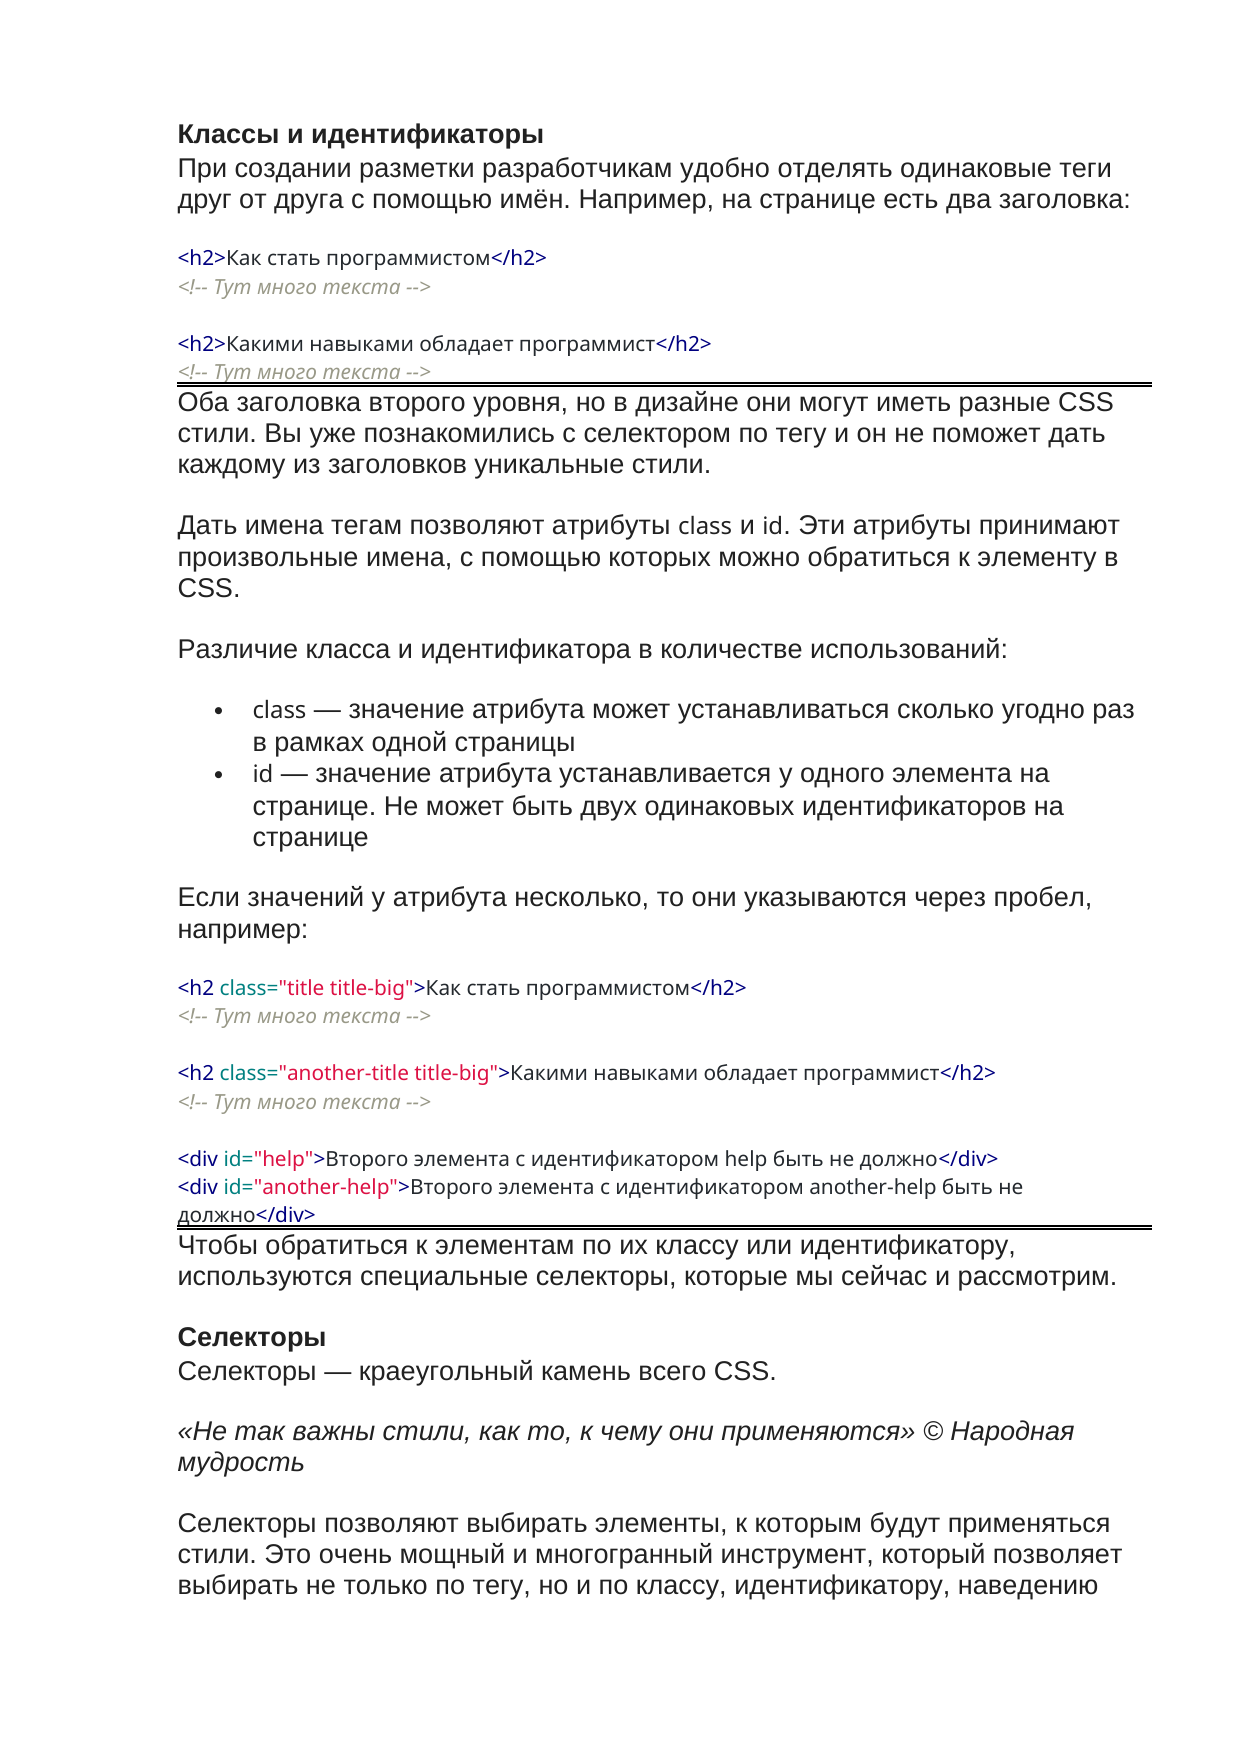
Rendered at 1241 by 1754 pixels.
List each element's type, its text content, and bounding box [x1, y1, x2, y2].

text <div id="another-help">Второго элемента с идентификатором another-help быть не должно</div> [177, 1172, 1152, 1225]
text Различие класса и идентификатора в количестве использований: [177, 633, 1152, 664]
text <!-- Тут много текста --> [177, 1002, 1152, 1030]
list id — значение атрибута устанавливается у одного элемента на странице. Не может быть двух одинаковых идентификаторов на странице [215, 757, 1152, 852]
text <h2 class="another-title title-big">Какими навыками обладает программист</h2> [177, 1058, 1152, 1087]
text Чтобы обратиться к элементам по их классу или идентификатору, используются специальные селекторы, которые мы сейчас и рассмотрим. [177, 1230, 1152, 1292]
text <h2 class="title title-big">Как стать программистом</h2> [177, 973, 1152, 1002]
text При создании разметки разработчикам удобно отделять одинаковые теги друг от друга с помощью имён. Например, на странице есть два заголовка: [177, 152, 1152, 214]
text <!-- Тут много текста --> [177, 272, 1152, 300]
text <!-- Тут много текста --> [177, 357, 1152, 382]
text Дать имена тегам позволяют атрибуты class и id. Эти атрибуты принимают произвольные имена, с помощью которых можно обратиться к элементу в CSS. [177, 509, 1152, 604]
text <h2>Как стать программистом</h2> [177, 243, 1152, 272]
text Если значений у атрибута несколько, то они указываются через пробел, например: [177, 881, 1152, 944]
text Оба заголовка второго уровня, но в дизайне они могут иметь разные CSS стили. Вы уже познакомились с селектором по тегу и он не поможет дать каждому из заголовков уникальные стили. [177, 387, 1152, 479]
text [177, 1507, 1152, 1600]
text <!-- Тут много текста --> [177, 1087, 1152, 1115]
text «Не так важны стили, как то, к чему они применяются» © Народная мудрость [177, 1415, 1152, 1477]
text Селекторы — краеугольный камень всего CSS. [177, 1354, 1152, 1386]
subtitle Селекторы [177, 1321, 1152, 1352]
text <div id="help">Второго элемента с идентификатором help быть не должно</div> [177, 1144, 1152, 1172]
subtitle Классы и идентификаторы [177, 118, 1152, 149]
list class — значение атрибута может устанавливаться сколько угодно раз в рамках одной страницы [215, 693, 1152, 757]
text <h2>Какими навыками обладает программист</h2> [177, 329, 1152, 357]
